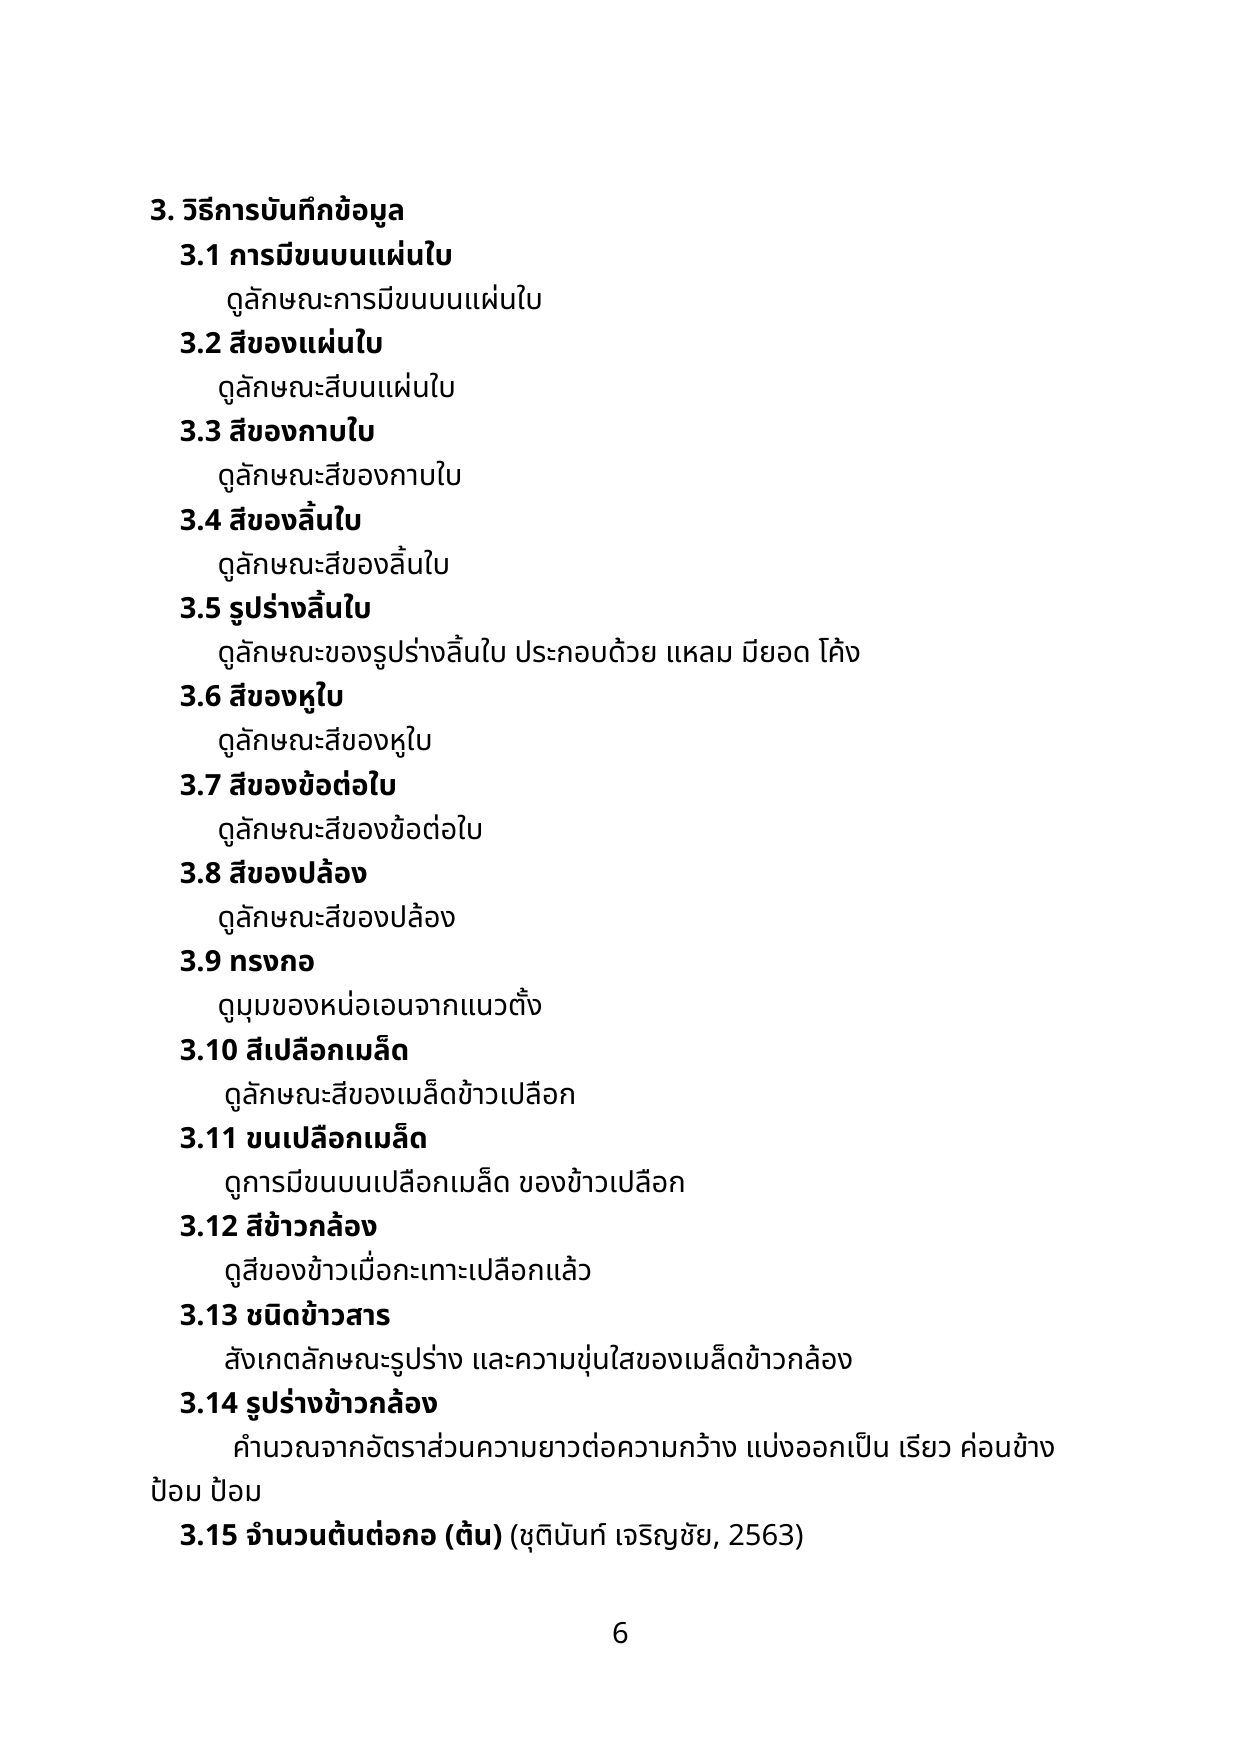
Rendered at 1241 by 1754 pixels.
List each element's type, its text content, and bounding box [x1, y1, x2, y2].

text 3.4 สีของลิ้นใบ [150, 499, 1090, 543]
text 3.8 สีของปล้อง [150, 852, 1090, 897]
text 3.1 การมีขนบนแผ่นใบ [150, 234, 1090, 278]
text ดูลักษณะสีของลิ้นใบ [150, 543, 1090, 587]
text 3.2 สีของแผ่นใบ [150, 322, 1090, 367]
text ดูสีของข้าวเมื่อกะเทาะเปลือกแล้ว [150, 1250, 1090, 1294]
text ดูลักษณะการมีขนบนแผ่นใบ [150, 278, 1090, 322]
text ดูลักษณะสีของกาบใบ [150, 455, 1090, 499]
text 3.5 รูปร่างลิ้นใบ [150, 587, 1090, 632]
text ดูลักษณะสีของปล้อง [150, 897, 1090, 941]
text 3.12 สีข้าวกล้อง [150, 1206, 1090, 1250]
text 3.15 จำนวนต้นต่อกอ (ต้น) (ชุตินันท์ เจริญชัย, 2563) [150, 1515, 1090, 1559]
text 3.11 ขนเปลือกเมล็ด [150, 1117, 1090, 1162]
text ดูการมีขนบนเปลือกเมล็ด ของข้าวเปลือก [150, 1162, 1090, 1206]
text สังเกตลักษณะรูปร่าง และความขุ่นใสของเมล็ดข้าวกล้อง [150, 1338, 1090, 1382]
text 3.14 รูปร่างข้าวกล้อง [150, 1382, 1090, 1427]
text ดูมุมของหน่อเอนจากแนวตั้ง [150, 985, 1090, 1029]
text ดูลักษณะสีของเมล็ดข้าวเปลือก [150, 1073, 1090, 1117]
text ดูลักษณะของรูปร่างลิ้นใบ ประกอบด้วย แหลม มียอด โค้ง [150, 632, 1090, 676]
text 3.10 สีเปลือกเมล็ด [150, 1029, 1090, 1073]
text ดูลักษณะสีของหูใบ [150, 720, 1090, 764]
text 3.7 สีของข้อต่อใบ [150, 764, 1090, 808]
text คำนวณจากอัตราส่วนความยาวต่อความกว้าง แบ่งออกเป็น เรียว ค่อนข้างป้อม ป้อม [150, 1427, 1090, 1515]
text ดูลักษณะสีของข้อต่อใบ [150, 808, 1090, 852]
text 3.13 ชนิดข้าวสาร [150, 1294, 1090, 1338]
text 3.3 สีของกาบใบ [150, 411, 1090, 455]
text 3. วิธีการบันทึกข้อมูล [150, 190, 1090, 234]
text 3.9 ทรงกอ [150, 941, 1090, 985]
text 3.6 สีของหูใบ [150, 676, 1090, 720]
text ดูลักษณะสีบนแผ่นใบ [150, 367, 1090, 411]
